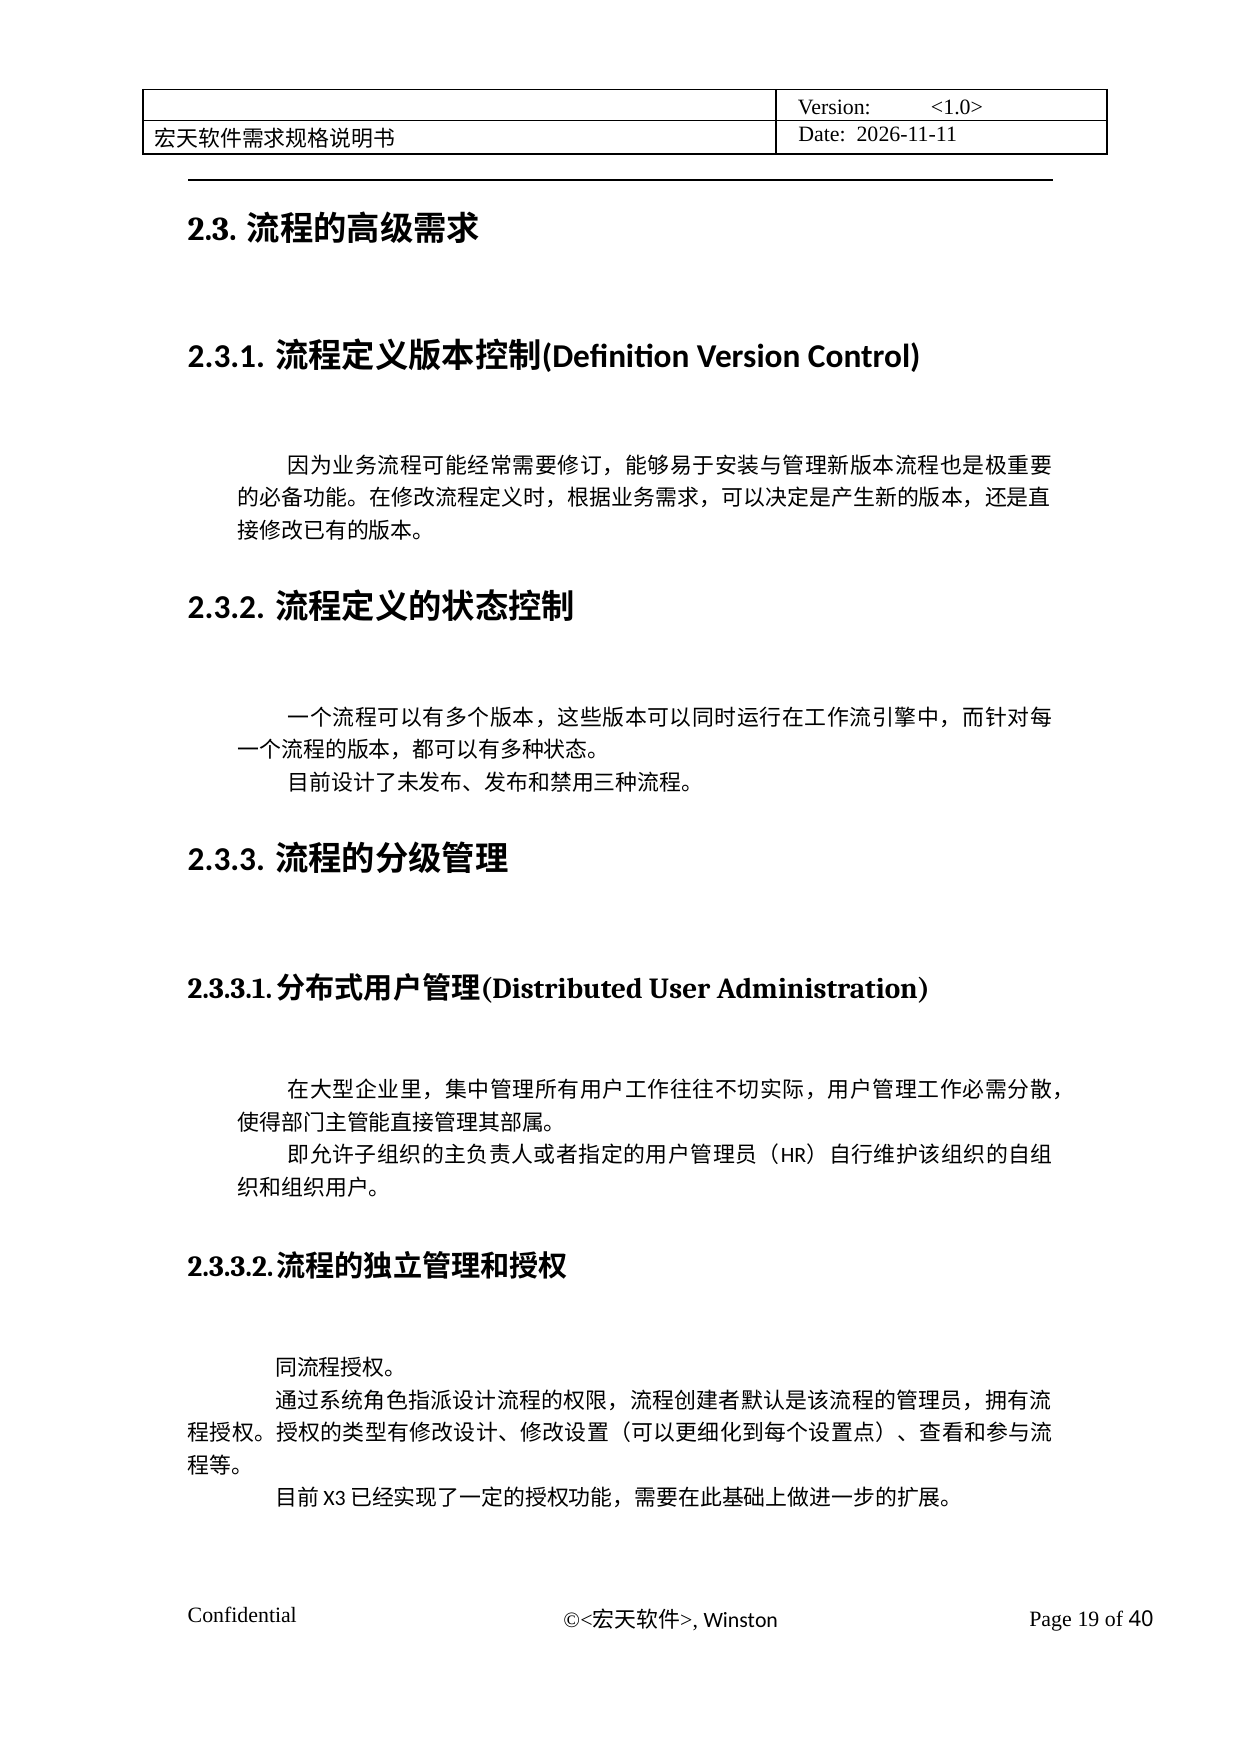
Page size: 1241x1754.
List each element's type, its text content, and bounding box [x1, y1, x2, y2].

subtitle 流程的分级管理 [187, 824, 1053, 889]
text 一个流程可以有多个版本，这些版本可以同时运行在工作流引擎中，而针对每一个流程的版本，都可以有多种状态。 [237, 699, 1053, 764]
text 通过系统角色指派设计流程的权限，流程创建者默认是该流程的管理员，拥有流程授权。授权的类型有修改设计、修改设置（可以更细化到每个设置点）、查看和参与流程等。 [187, 1382, 1053, 1480]
text 在大型企业里，集中管理所有用户工作往往不切实际，用户管理工作必需分散，使得部门主管能直接管理其部属。 [237, 1072, 1053, 1137]
subtitle 流程的独立管理和授权 [187, 1231, 1053, 1296]
text 同流程授权。 [187, 1350, 1053, 1382]
text 目前X3已经实现了一定的授权功能，需要在此基础上做进一步的扩展。 [187, 1480, 1053, 1512]
text 即允许子组织的主负责人或者指定的用户管理员（HR）自行维护该组织的自组织和组织用户。 [237, 1137, 1053, 1202]
text 因为业务流程可能经常需要修订，能够易于安装与管理新版本流程也是极重要的必备功能。在修改流程定义时，根据业务需求，可以决定是产生新的版本，还是直接修改已有的版本。 [237, 447, 1053, 545]
subtitle 流程的高级需求 [187, 193, 1053, 258]
subtitle 分布式用户管理(Distributed User Administration) [187, 953, 1053, 1018]
subtitle 流程定义的状态控制 [187, 572, 1053, 637]
subtitle 流程定义版本控制(Definition Version Control) [187, 320, 1053, 385]
text 目前设计了未发布、发布和禁用三种流程。 [237, 764, 1053, 797]
